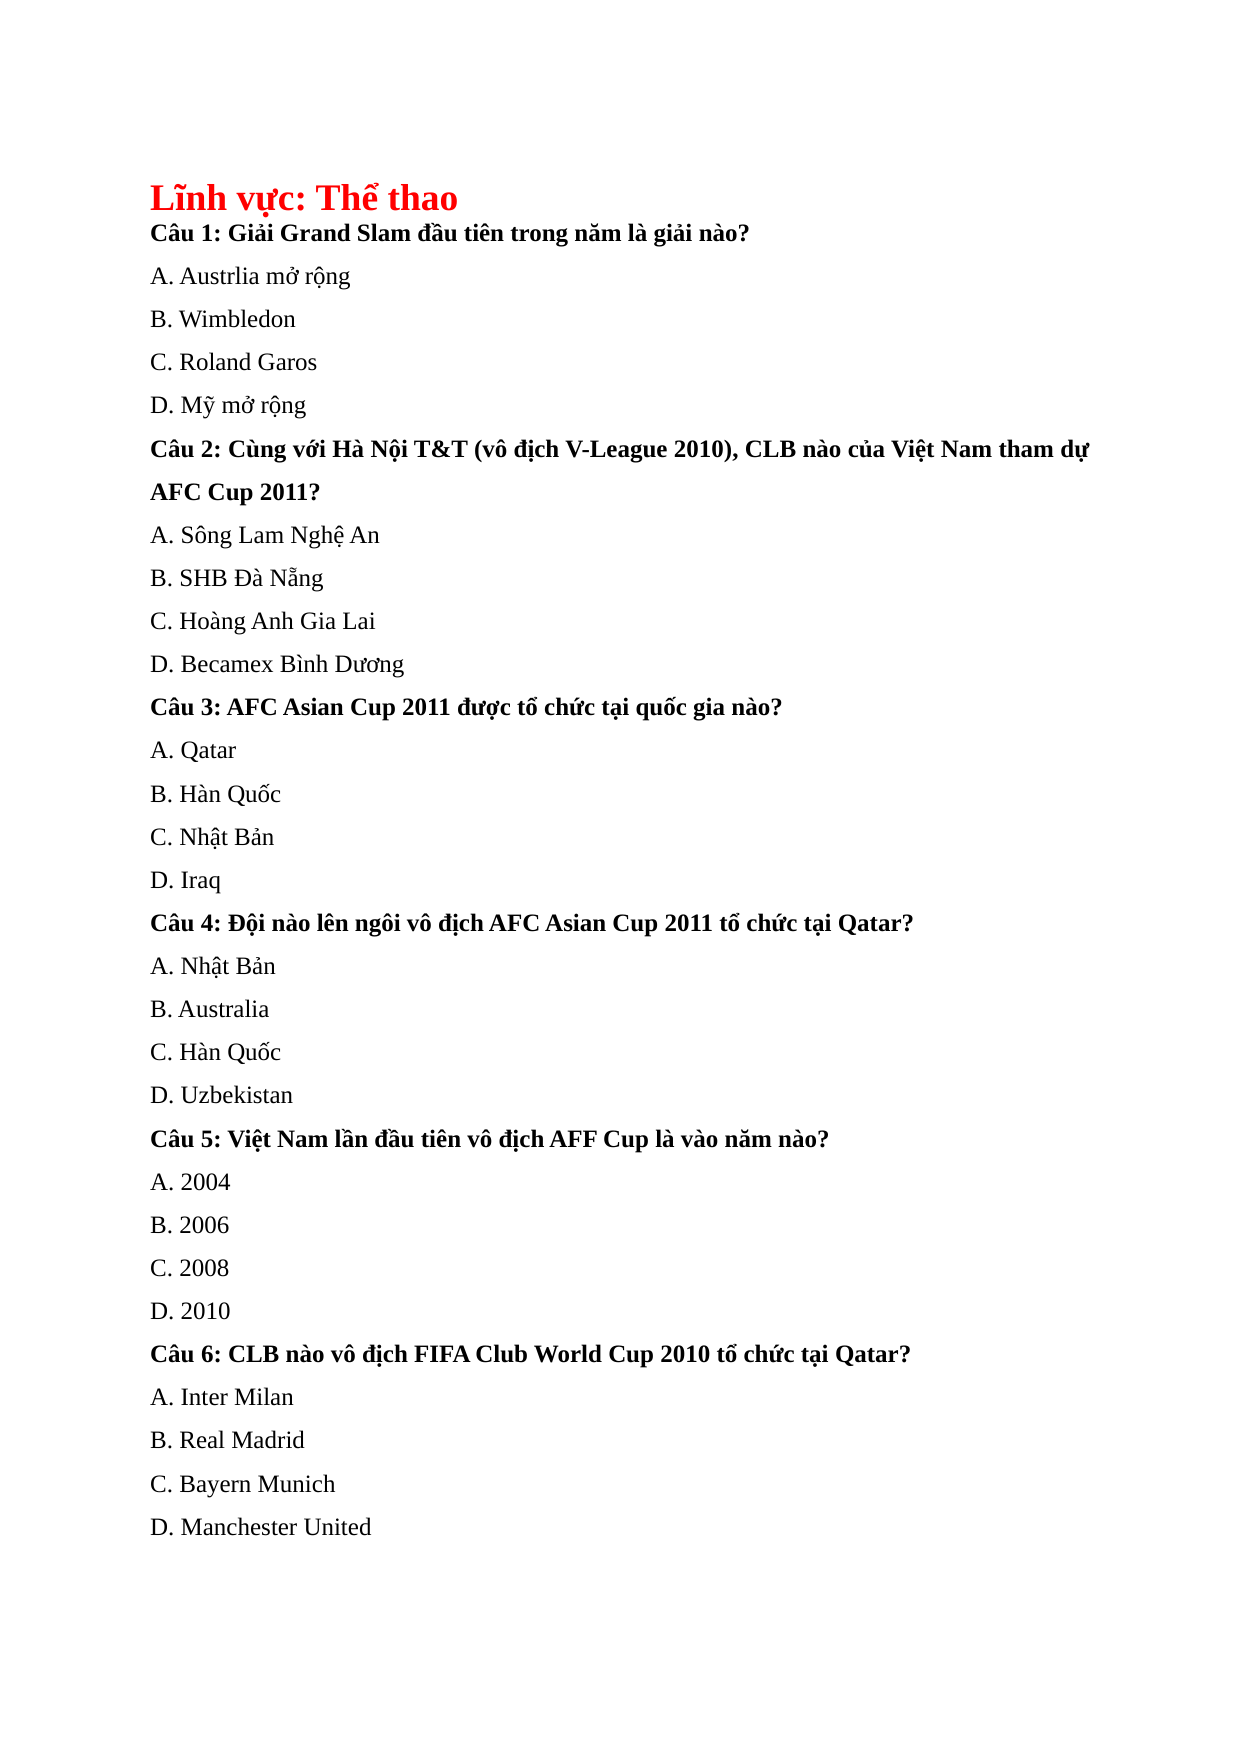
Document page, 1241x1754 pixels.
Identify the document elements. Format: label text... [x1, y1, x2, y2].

text D. Mỹ mở rộng [150, 391, 1090, 419]
text D. Iraq [150, 865, 1090, 894]
text C. Hoàng Anh Gia Lai [150, 606, 1090, 635]
text C. Bayern Munich [150, 1469, 1090, 1497]
text Câu 2: Cùng với Hà Nội T&T (vô địch V-League 2010), CLB nào của Việt Nam tham dự AFC Cup 2011? [150, 434, 1090, 506]
text D. Manchester United [150, 1512, 1090, 1541]
text Câu 6: CLB nào vô địch FIFA Club World Cup 2010 tổ chức tại Qatar? [150, 1339, 1090, 1368]
text Câu 3: AFC Asian Cup 2011 được tổ chức tại quốc gia nào? [150, 692, 1090, 721]
text A. Sông Lam Nghệ An [150, 520, 1090, 549]
text A. Inter Milan [150, 1382, 1090, 1411]
text A. 2004 [150, 1167, 1090, 1196]
text B. Australia [150, 994, 1090, 1023]
text B. Hàn Quốc [150, 779, 1090, 807]
text B. 2006 [150, 1210, 1090, 1239]
text A. Austrlia mở rộng [150, 261, 1090, 290]
text C. Roland Garos [150, 347, 1090, 376]
text C. Nhật Bản [150, 822, 1090, 851]
text B. Real Madrid [150, 1426, 1090, 1454]
text Câu 1: Giải Grand Slam đầu tiên trong năm là giải nào? [150, 218, 1090, 247]
text C. 2008 [150, 1253, 1090, 1282]
text A. Qatar [150, 736, 1090, 764]
text D. 2010 [150, 1296, 1090, 1325]
text Câu 4: Đội nào lên ngôi vô địch AFC Asian Cup 2011 tổ chức tại Qatar? [150, 908, 1090, 937]
text D. Becamex Bình Dương [150, 649, 1090, 678]
text D. Uzbekistan [150, 1081, 1090, 1109]
subtitle Lĩnh vực: Thể thao [150, 175, 1090, 218]
text A. Nhật Bản [150, 951, 1090, 980]
text B. Wimbledon [150, 304, 1090, 333]
text C. Hàn Quốc [150, 1037, 1090, 1066]
text Câu 5: Việt Nam lần đầu tiên vô địch AFF Cup là vào năm nào? [150, 1124, 1090, 1152]
text B. SHB Đà Nẵng [150, 563, 1090, 592]
